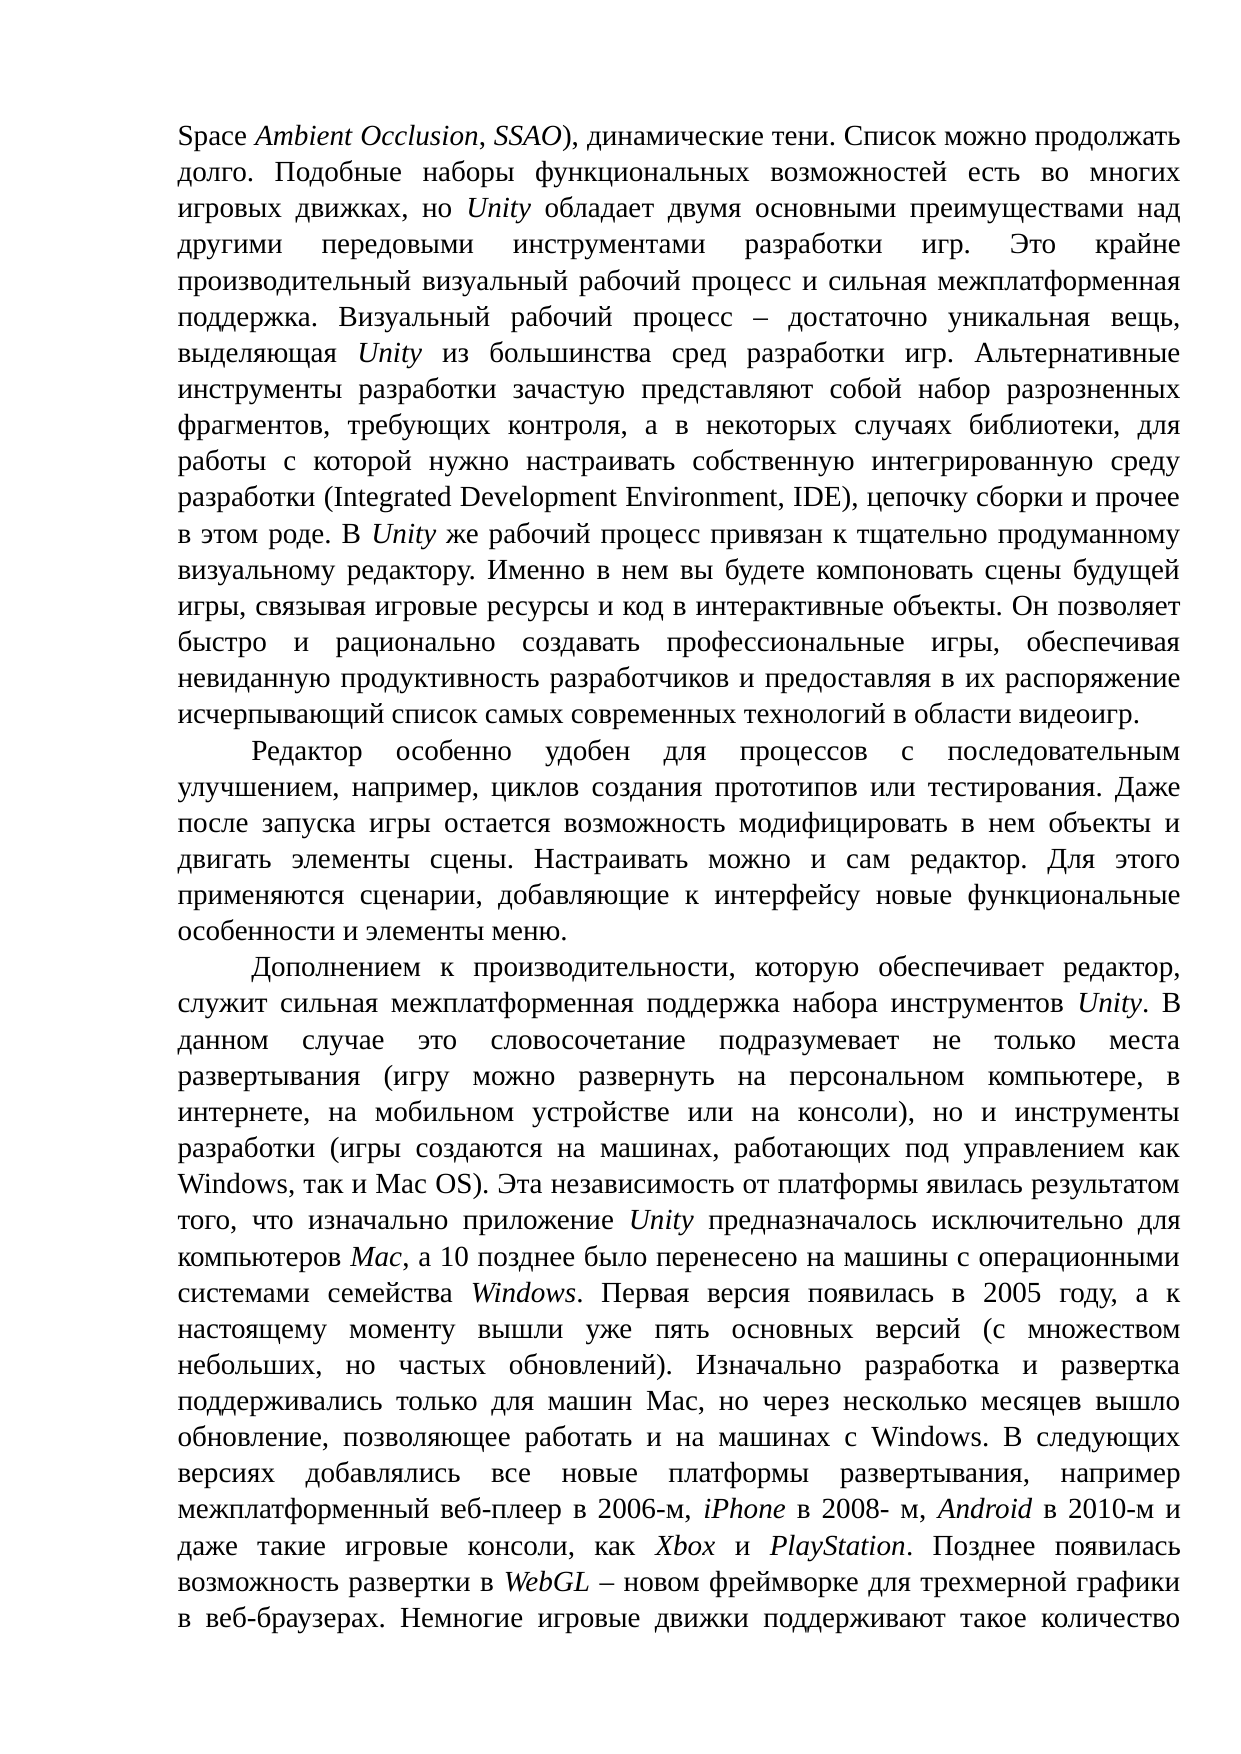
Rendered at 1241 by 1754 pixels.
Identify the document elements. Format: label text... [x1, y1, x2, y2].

text Редактор особенно удобен для процессов с последовательным улучшением, например, циклов создания прототипов или тестирования. Даже после запуска игры остается возможность модифицировать в нем объекты и двигать элементы сцены. Настраивать можно и сам редактор. Для этого применяются сценарии, добавляющие к интерфейсу новые функциональные особенности и элементы меню. [177, 733, 1181, 947]
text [177, 118, 1181, 730]
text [177, 949, 1181, 1634]
